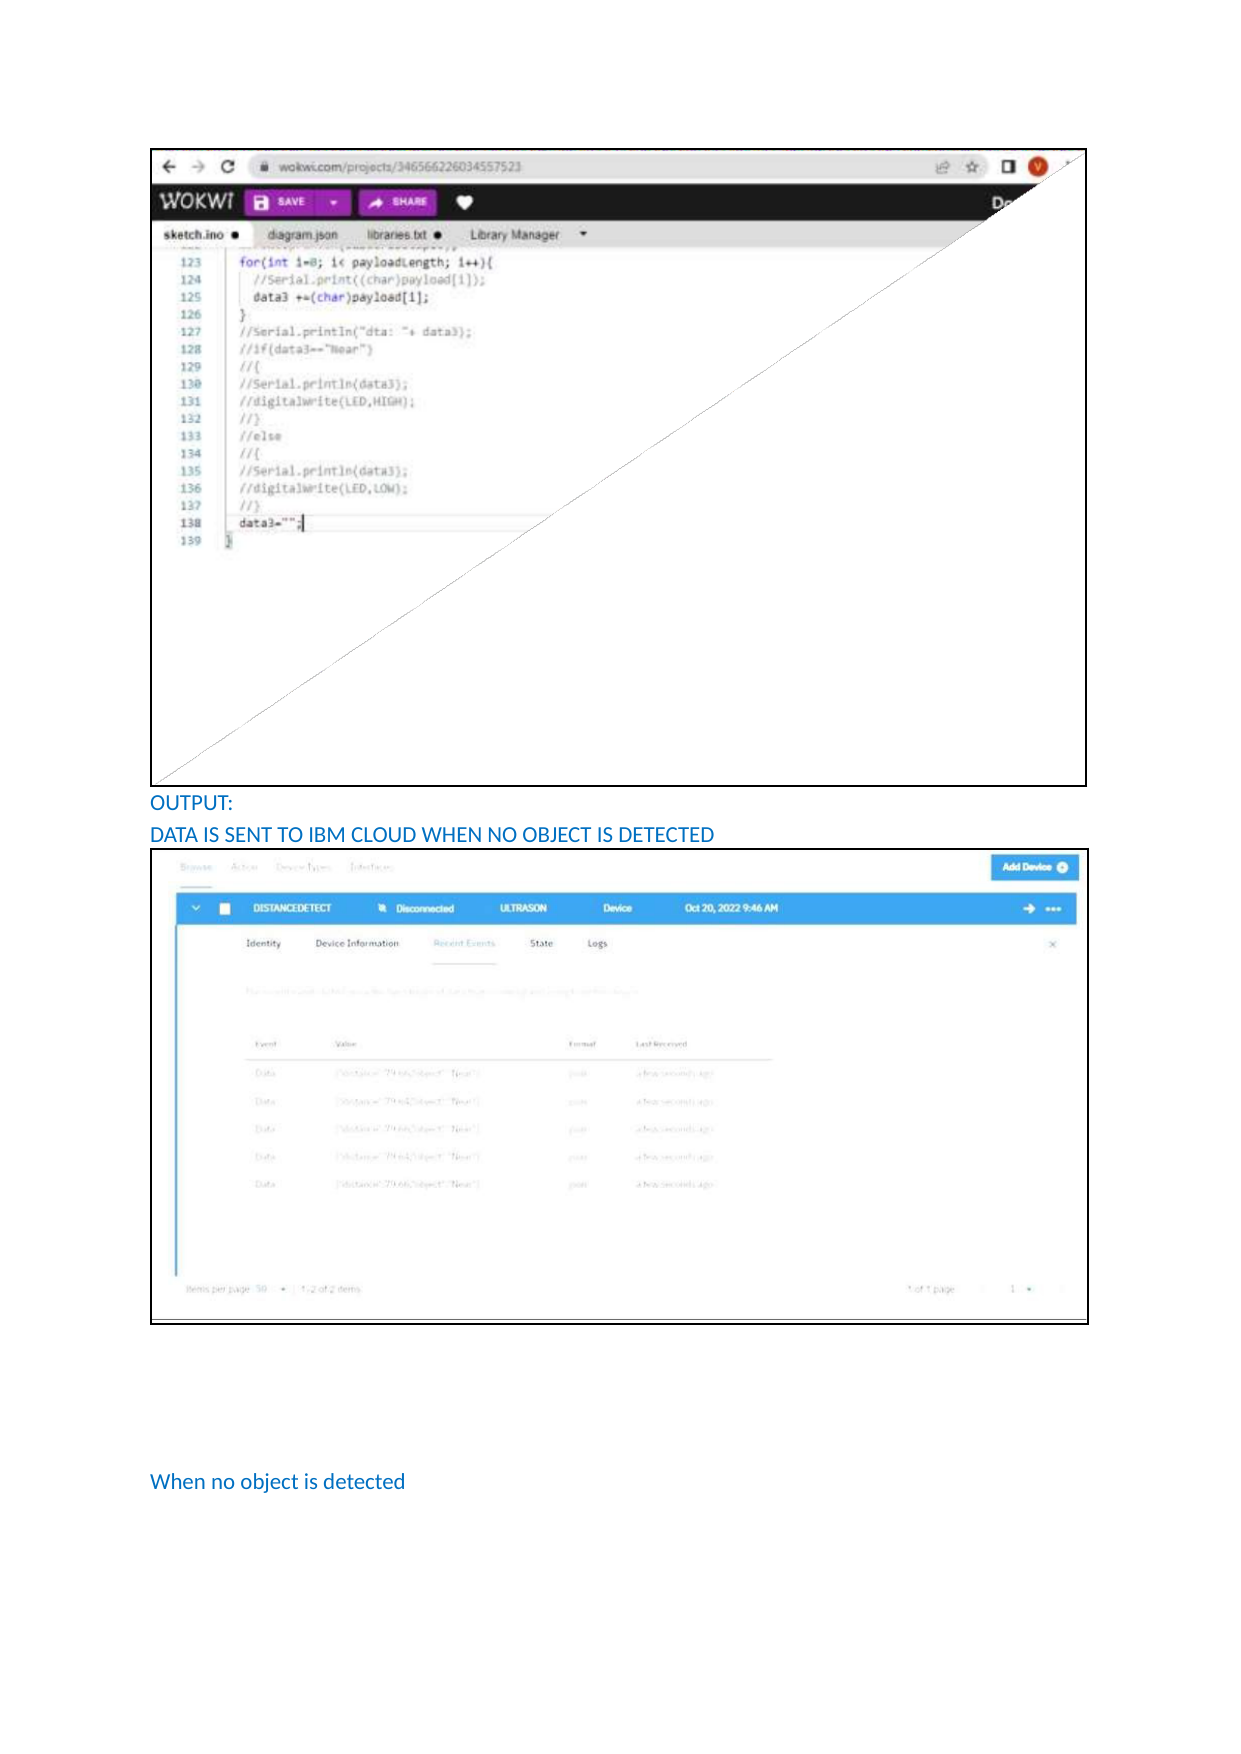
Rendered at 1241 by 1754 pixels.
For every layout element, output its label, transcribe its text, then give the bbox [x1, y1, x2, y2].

picture [152, 850, 1087, 1323]
text When no object is detected [150, 1467, 1103, 1495]
picture [152, 150, 1085, 785]
text OUTPUT: [150, 788, 1103, 816]
text DATA IS SENT TO IBM CLOUD WHEN NO OBJECT IS DETECTED [150, 820, 1103, 848]
